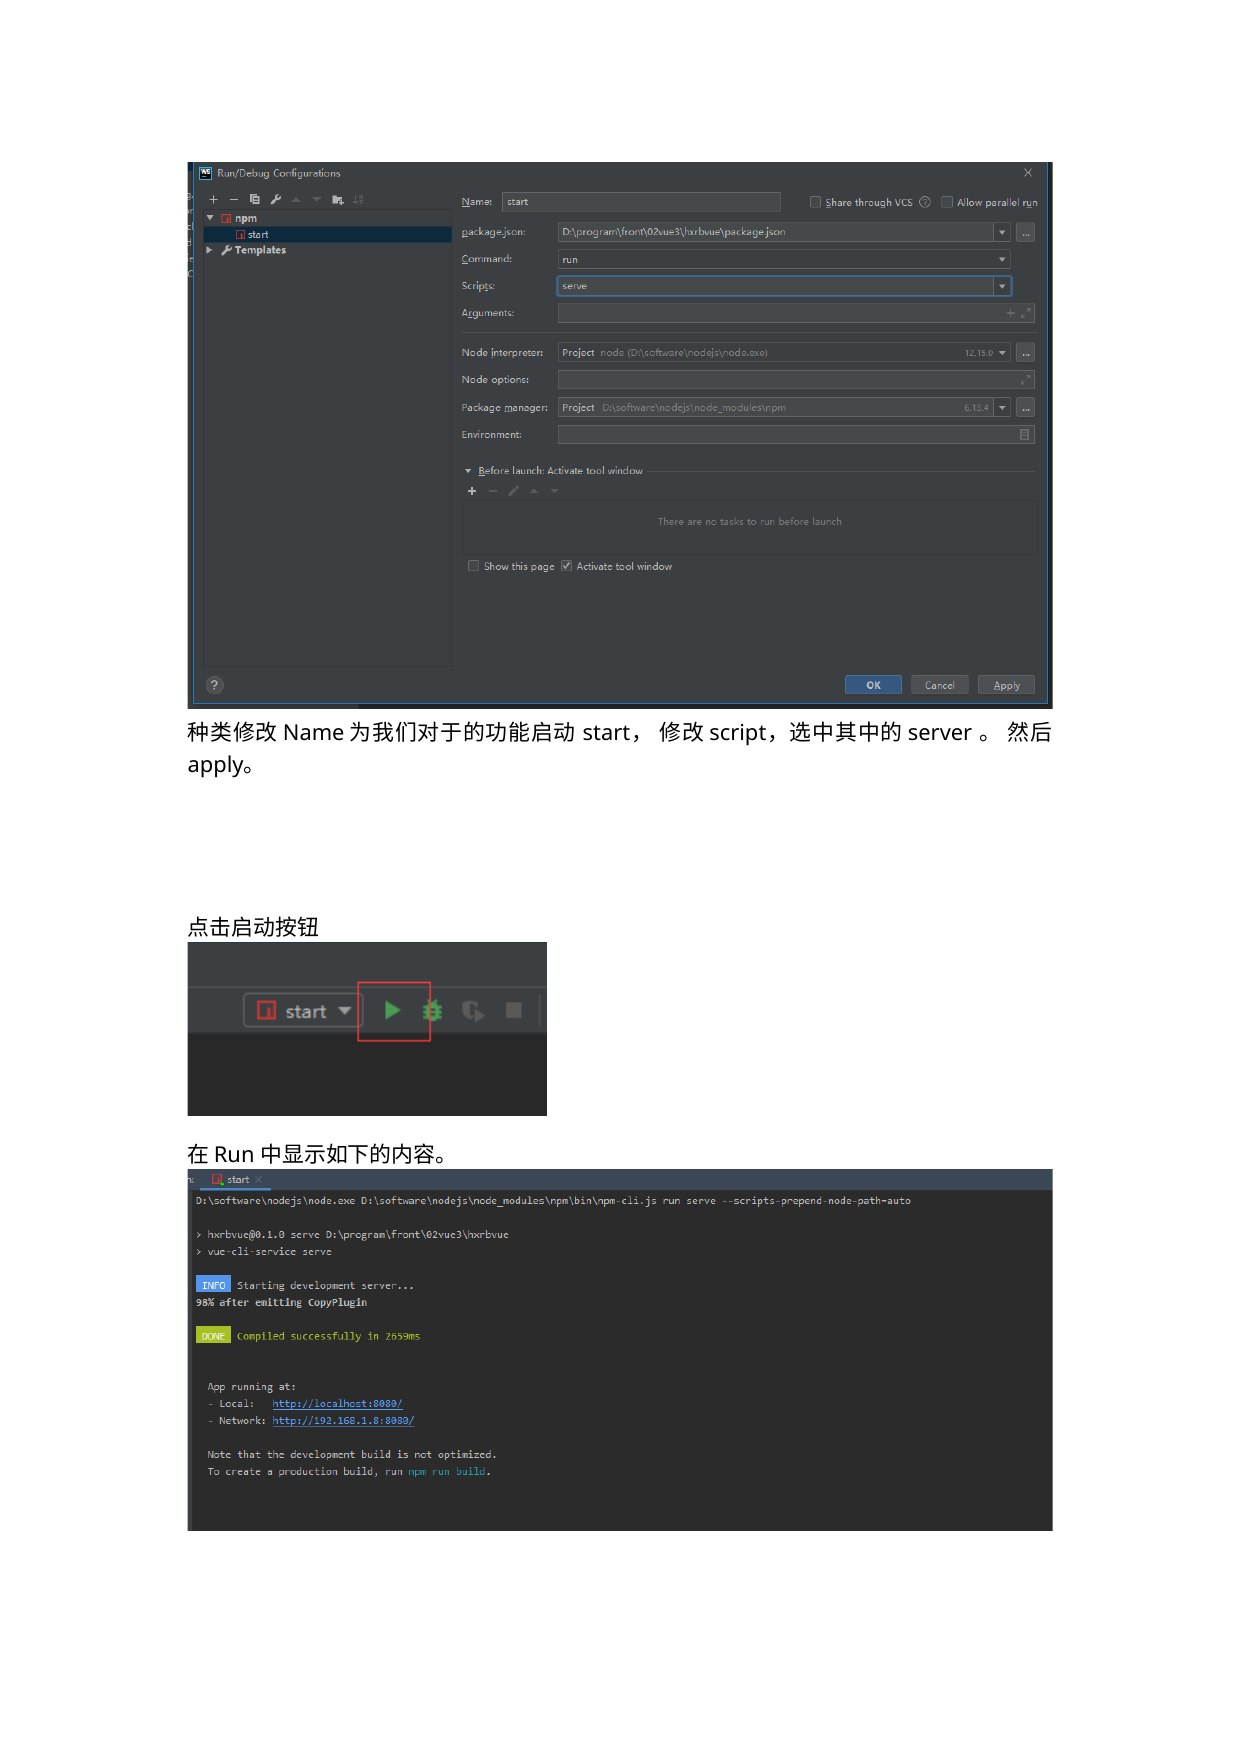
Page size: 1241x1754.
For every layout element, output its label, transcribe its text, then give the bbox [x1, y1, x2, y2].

picture [187, 942, 547, 1116]
text 种类修改Name为我们对于的功能启动 start， 修改script，选中其中的server 。 然后apply。 [187, 714, 1053, 779]
text 点击启动按钮 [187, 909, 1053, 942]
picture [187, 1169, 1053, 1531]
picture [187, 162, 1053, 709]
text 在Run 中显示如下的内容。 [187, 1137, 1053, 1169]
